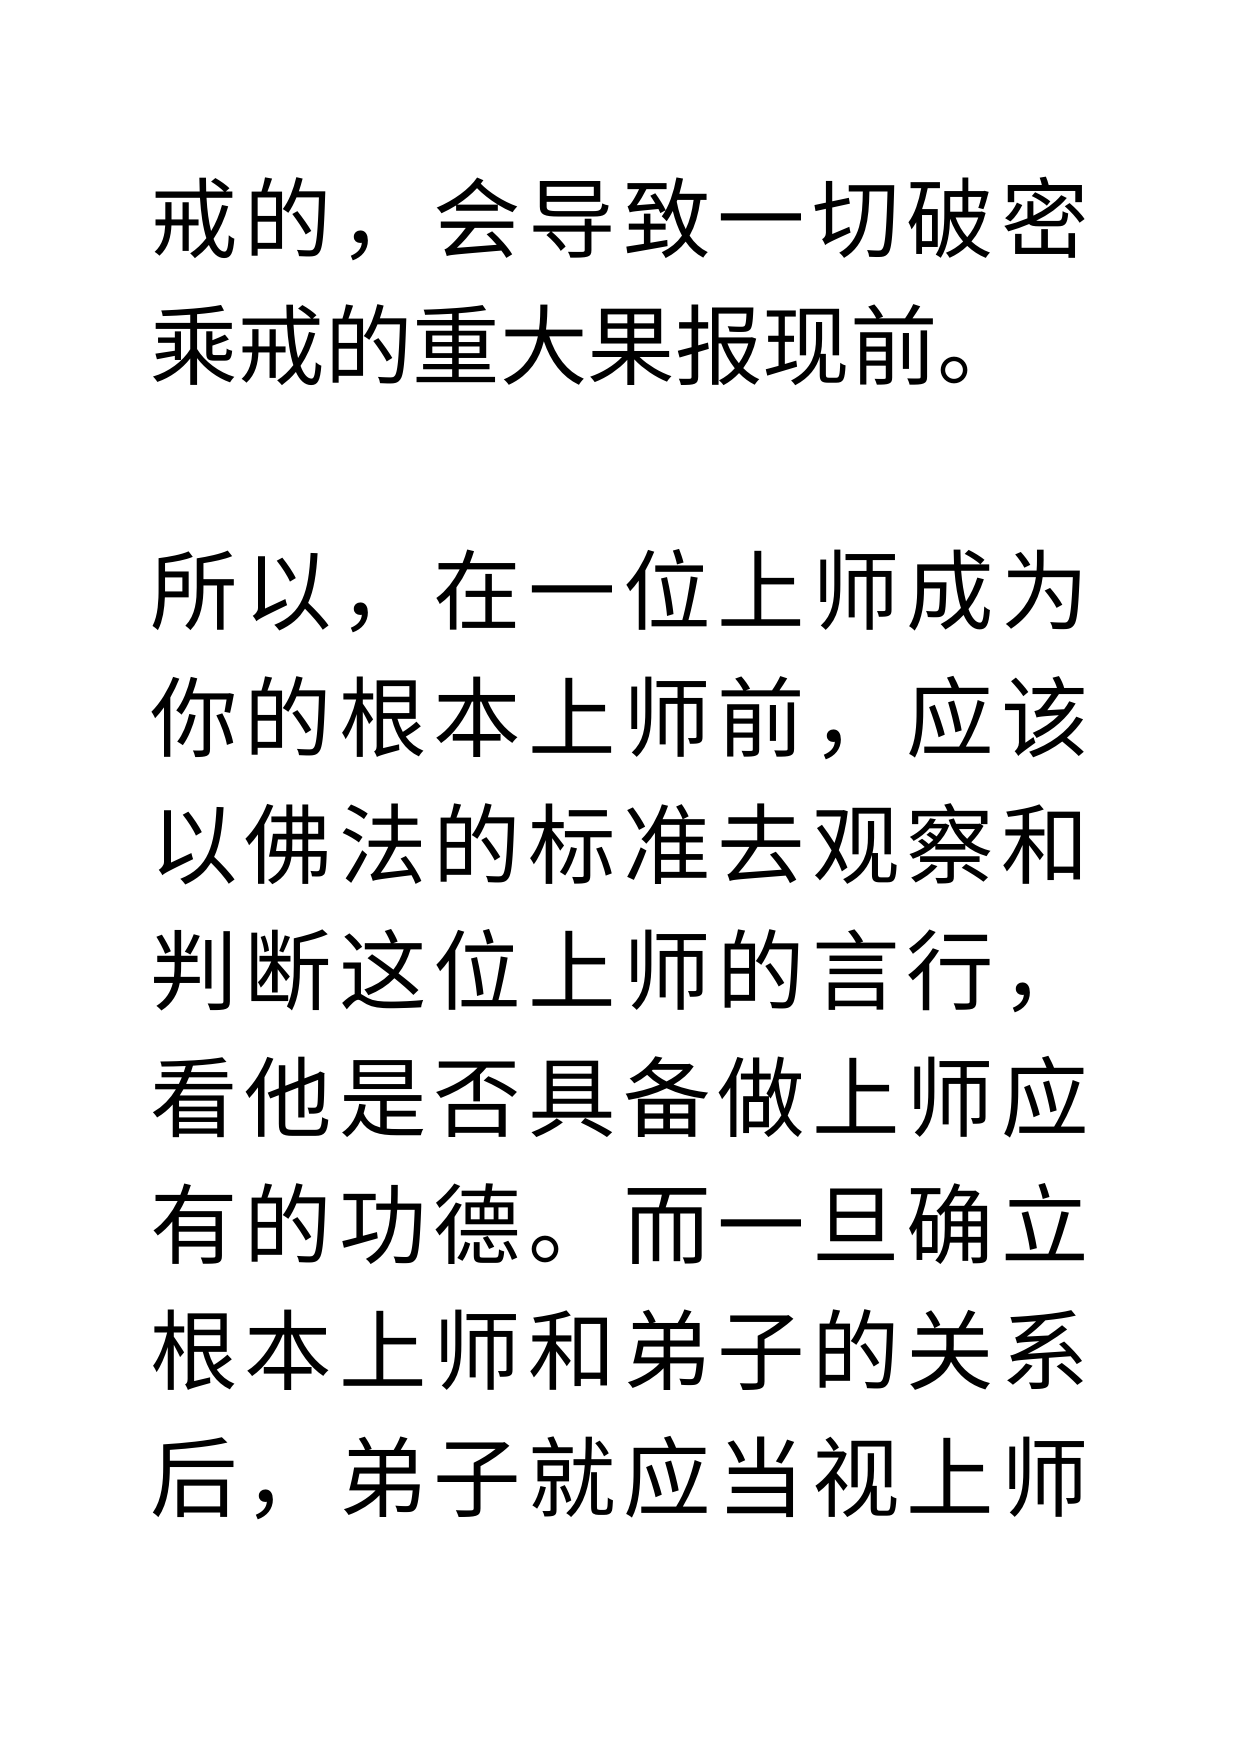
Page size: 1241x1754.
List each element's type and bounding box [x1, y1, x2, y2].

text [150, 522, 1090, 1536]
text [150, 150, 1090, 403]
